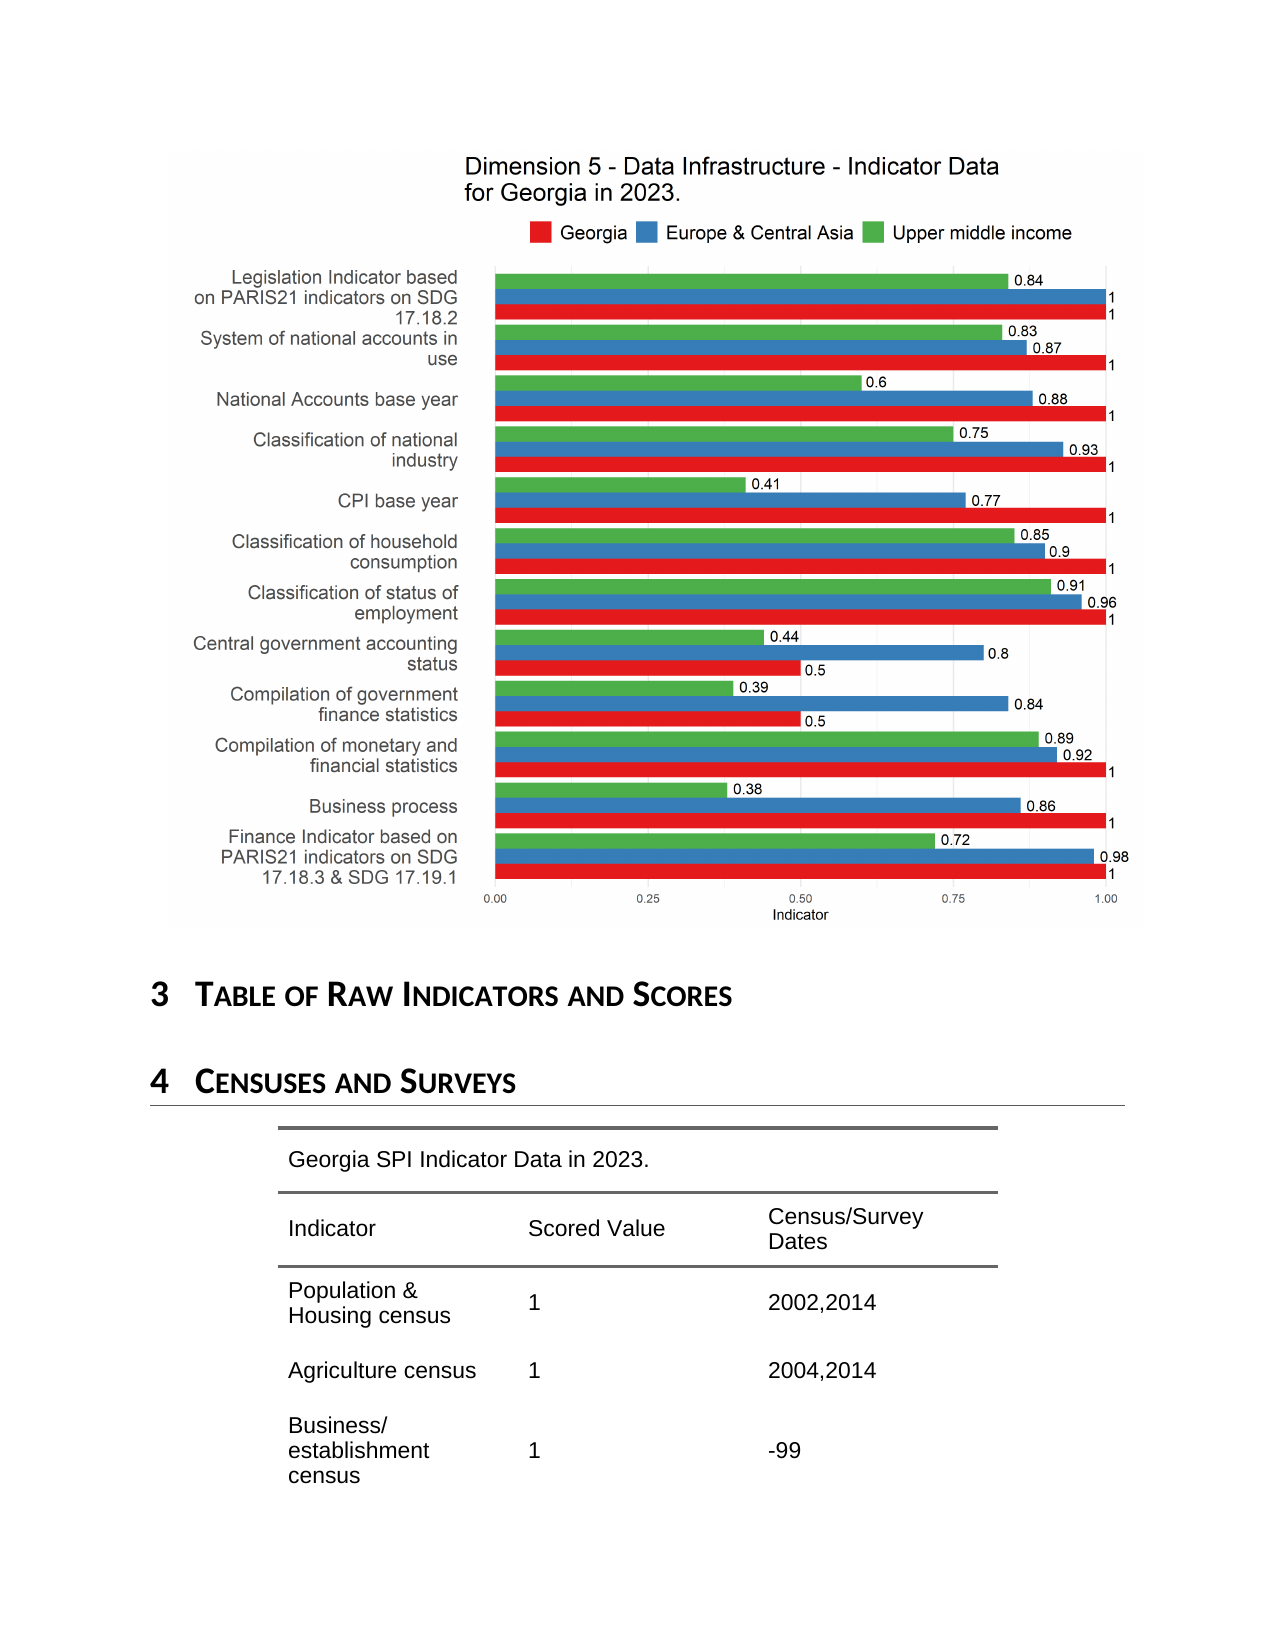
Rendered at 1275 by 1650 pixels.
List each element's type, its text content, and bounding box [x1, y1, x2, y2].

table_cell Census/Survey Dates [758, 1194, 997, 1265]
table_cell Scored Value [518, 1194, 757, 1265]
subtitle Table of Raw Indicators and Scores [150, 970, 1125, 1016]
table_cell Indicator [278, 1194, 517, 1265]
picture [168, 150, 1144, 930]
table_cell Population & Housing census [278, 1268, 517, 1339]
table_cell Agriculture census [278, 1339, 517, 1403]
table_cell 1 [518, 1403, 757, 1498]
table_cell -99 [758, 1403, 997, 1498]
table_cell 1 [518, 1268, 757, 1339]
table_cell 2002,2014 [758, 1268, 997, 1339]
table_cell 2004,2014 [758, 1339, 997, 1403]
subtitle Censuses and Surveys [150, 1057, 1125, 1105]
table_cell Business/establishment census [278, 1403, 517, 1498]
table_header Georgia SPI Indicator Data in 2023. [278, 1130, 997, 1191]
table_cell 1 [518, 1339, 757, 1403]
